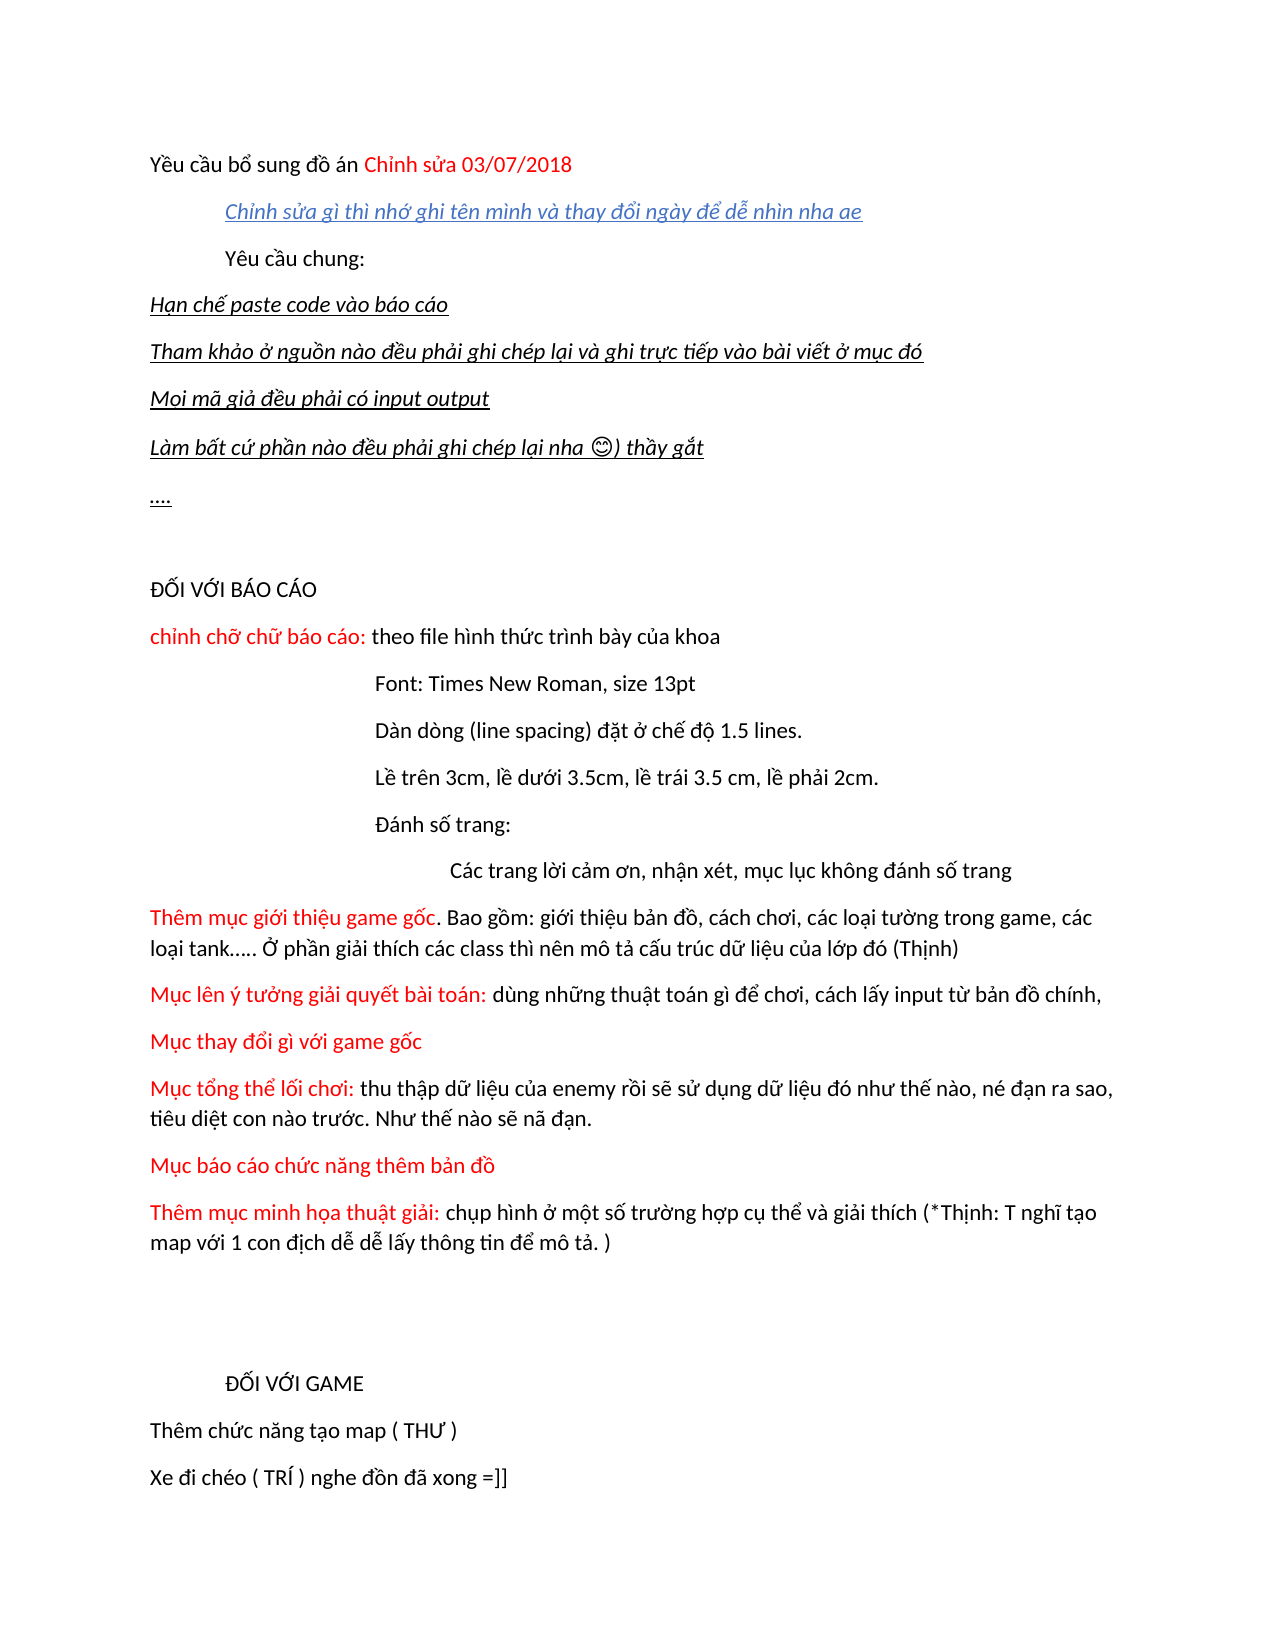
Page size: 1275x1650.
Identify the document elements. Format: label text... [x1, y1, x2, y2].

text ĐỐI VỚI GAME [150, 1369, 1125, 1397]
text Mục lên ý tưởng giải quyết bài toán: dùng những thuật toán gì để chơi, cách lấy input từ bản đồ chính, [150, 981, 1125, 1009]
text Xe đi chéo ( TRÍ ) nghe đồn đã xong =]] [150, 1463, 1125, 1491]
text …. [150, 482, 1125, 510]
text Yêu cầu chung: [150, 244, 1125, 272]
text Mục tổng thể lối chơi: thu thập dữ liệu của enemy rồi sẽ sử dụng dữ liệu đó như thế nào, né đạn ra sao, tiêu diệt con nào trước. Như thế nào sẽ nã đạn. [150, 1074, 1125, 1133]
text Font: Times New Roman, size 13pt [150, 669, 1125, 697]
text Mục báo cáo chức năng thêm bản đồ [150, 1151, 1125, 1179]
text Thêm mục minh họa thuật giải: chụp hình ở một số trường hợp cụ thể và giải thích (*Thịnh: T nghĩ tạo map với 1 con địch dễ dễ lấy thông tin để mô tả. ) [150, 1198, 1125, 1257]
text Làm bất cứ phần nào đều phải ghi chép lại nha ) thầy gắt [150, 431, 1125, 462]
text Hạn chế paste code vào báo cáo [150, 291, 1125, 319]
text Mục thay đổi gì với game gốc [150, 1027, 1125, 1056]
text Đánh số trang: [150, 810, 1125, 838]
text chỉnh chỡ chữ báo cáo: theo file hình thức trình bày của khoa [150, 622, 1125, 650]
text Yều cầu bổ sung đồ án Chỉnh sửa 03/07/2018 [150, 150, 1125, 178]
text Dàn dòng (line spacing) đặt ở chế độ 1.5 lines. [150, 716, 1125, 744]
text ĐỐI VỚI BÁO CÁO [150, 575, 1125, 603]
text Thêm chức năng tạo map ( THƯ ) [150, 1416, 1125, 1444]
text Lề trên 3cm, lề dưới 3.5cm, lề trái 3.5 cm, lề phải 2cm. [150, 763, 1125, 791]
text Tham khảo ở nguồn nào đều phải ghi chép lại và ghi trực tiếp vào bài viết ở mục đó [150, 337, 1125, 366]
text Thêm mục giới thiệu game gốc. Bao gồm: giới thiệu bản đồ, cách chơi, các loại tường trong game, các loại tank….. Ở phần giải thích các class thì nên mô tả cấu trúc dữ liệu của lớp đó (Thịnh) [150, 903, 1125, 962]
text Chỉnh sửa gì thì nhớ ghi tên mình và thay đổi ngày để dễ nhìn nha ae [150, 197, 1125, 225]
text Mọi mã giả đều phải có input output [150, 384, 1125, 412]
text Các trang lời cảm ơn, nhận xét, mục lục không đánh số trang [150, 857, 1125, 885]
